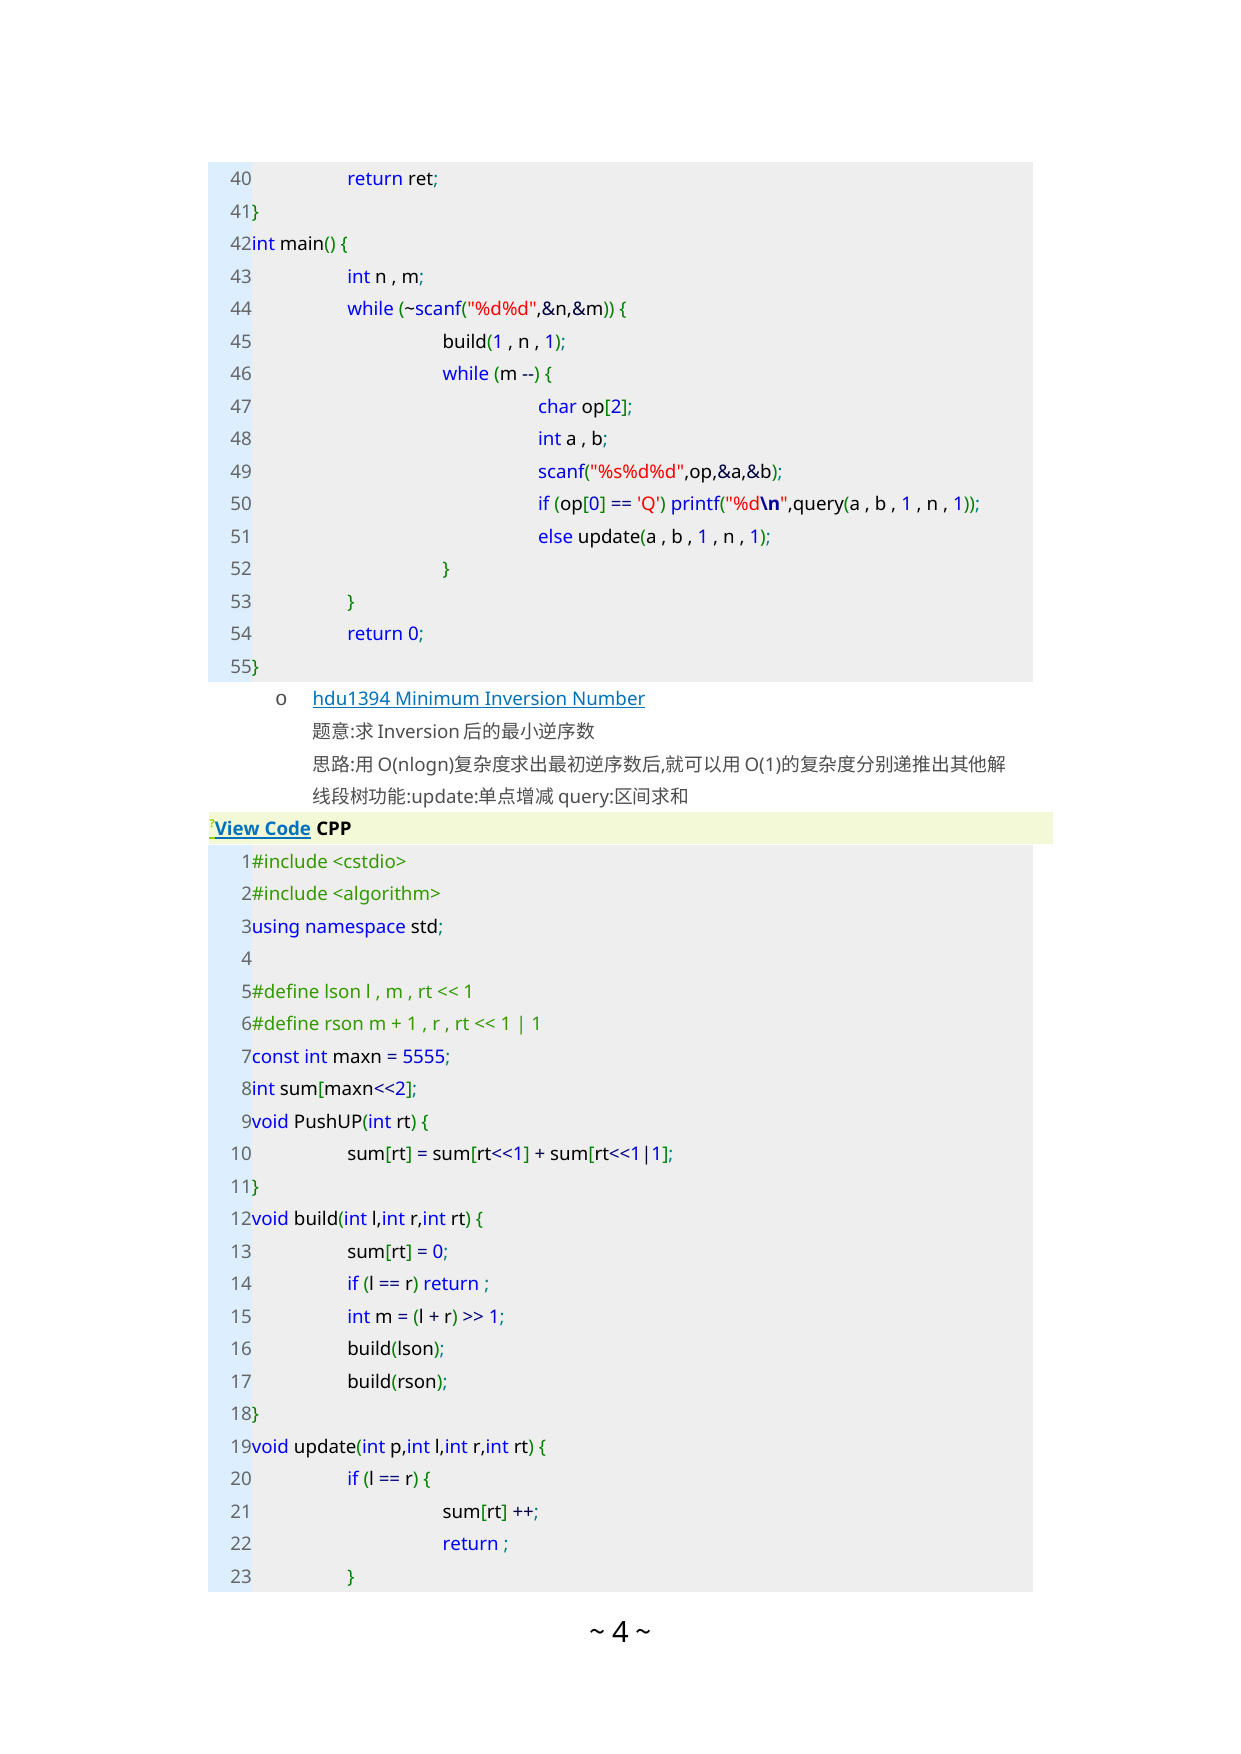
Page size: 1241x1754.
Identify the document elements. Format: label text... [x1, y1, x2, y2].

list hdu1394 Minimum Inversion Number 题意:求Inversion后的最小逆序数 思路:用O(nlogn)复杂度求出最初逆序数后,就可以用O(1)的复杂度分别递推出其他解 线段树功能:update:单点增减 query:区间求和 [275, 682, 1053, 812]
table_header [252, 162, 1033, 682]
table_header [208, 845, 252, 1592]
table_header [252, 845, 1033, 1592]
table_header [208, 162, 252, 682]
text ?View Code CPP [209, 812, 1053, 844]
